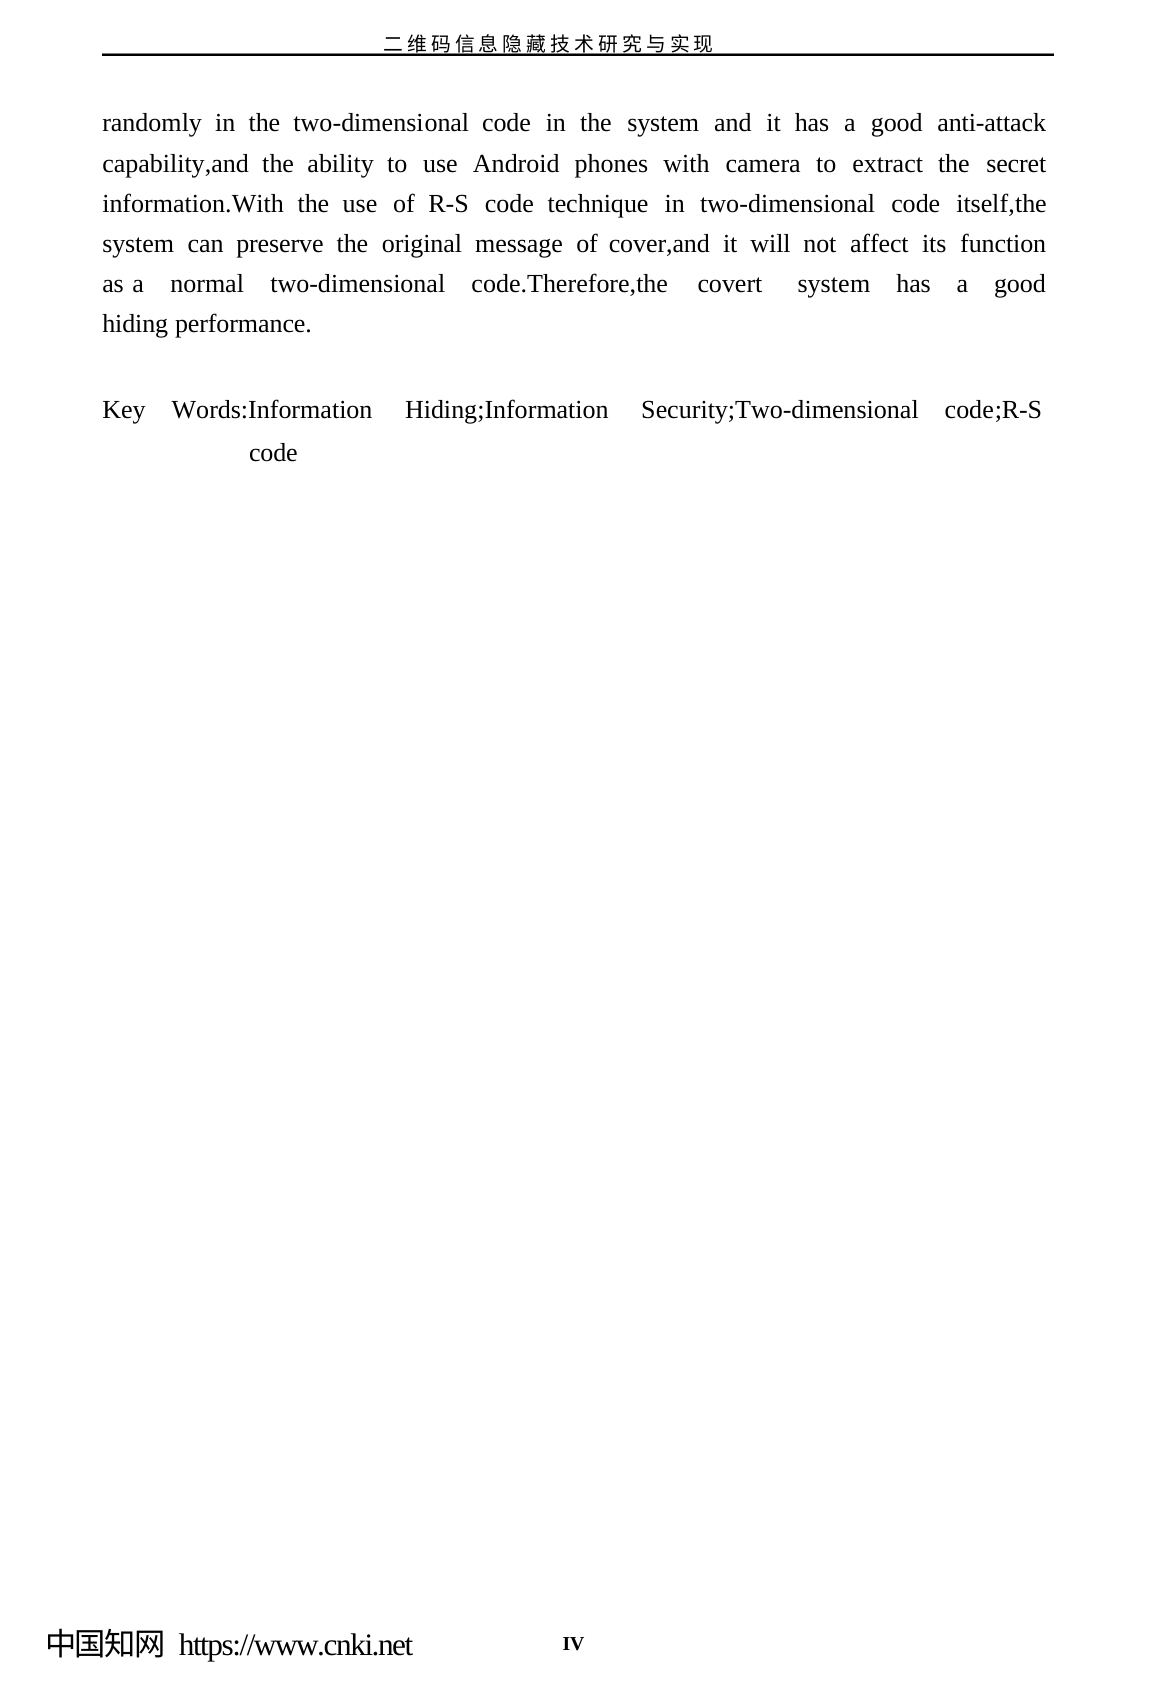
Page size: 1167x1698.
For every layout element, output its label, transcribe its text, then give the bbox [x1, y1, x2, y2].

text 中国知网 https://www.cnki.net [45, 1628, 552, 1663]
text code [249, 442, 1054, 466]
text randomly in the two-dimensional code in the system and it has a good anti-attack capability,and the ability to use Android phones with camera to extract the secret information.With the use of R-S code technique in two-dimensional code itself,the system can preserve the original message of cover,and it will not affect its function as a normal two-dimensional code.Therefore,the covert system has a good hiding performance. [102, 107, 1047, 338]
text IV [562, 1637, 1054, 1654]
text Key Words:Information Hiding;Information Security;Two-dimensional code;R-S [102, 400, 1054, 424]
picture [102, 52, 1054, 56]
